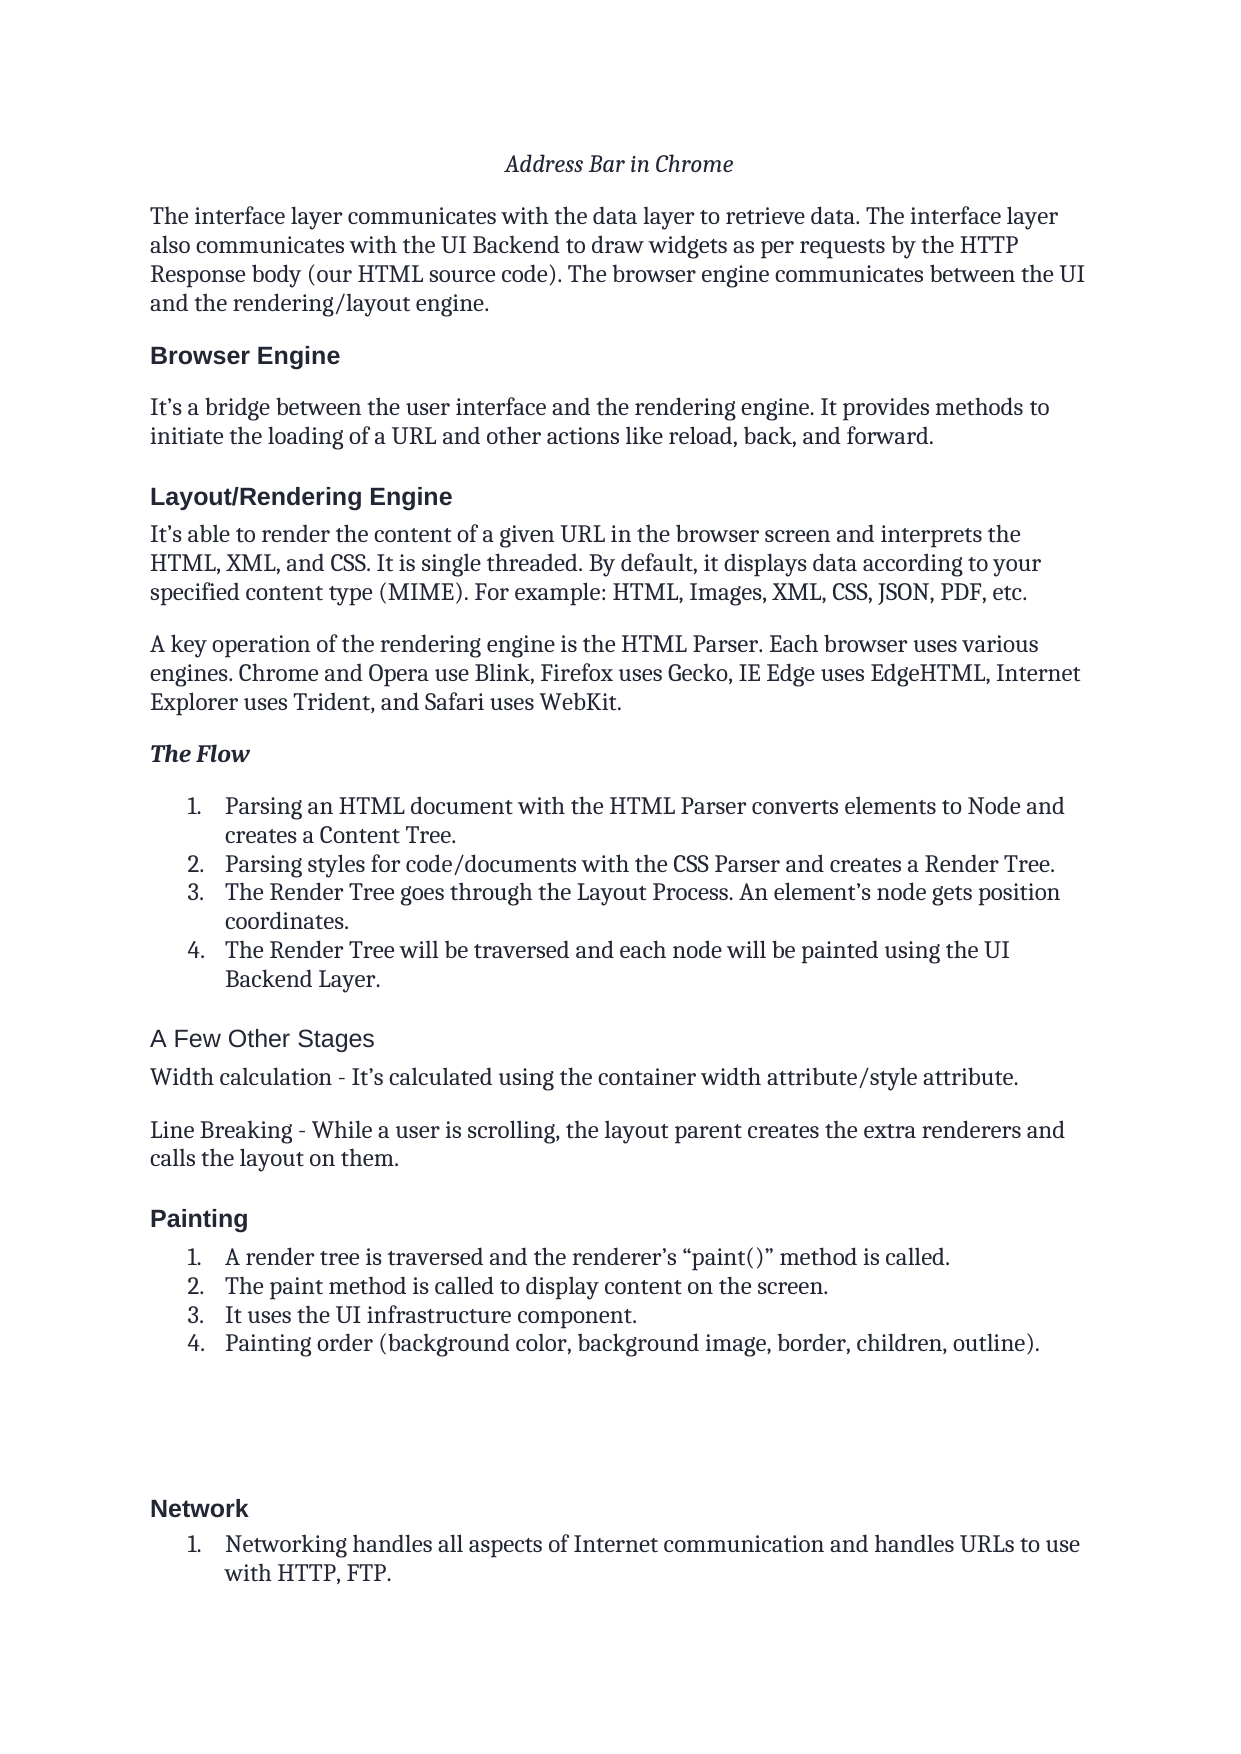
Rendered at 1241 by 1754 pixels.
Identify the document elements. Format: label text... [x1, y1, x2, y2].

subtitle A Few Other Stages [150, 1024, 1090, 1053]
text A key operation of the rendering engine is the HTML Parser. Each browser uses various engines. Chrome and Opera use Blink, Firefox uses Gecko, IE Edge uses EdgeHTML, Internet Explorer uses Trident, and Safari uses WebKit. [150, 630, 1090, 716]
text The Flow [150, 740, 1090, 768]
text It’s a bridge between the user interface and the rendering engine. It provides methods to initiate the loading of a URL and other actions like reload, back, and forward. [150, 393, 1090, 450]
subtitle Layout/Rendering Engine [150, 482, 1090, 510]
text Browser Engine [150, 341, 1090, 369]
list The Render Tree will be traversed and each node will be painted using the UI Backend Layer. [187, 936, 1090, 993]
subtitle Network [150, 1494, 1090, 1522]
text The interface layer communicates with the data layer to retrieve data. The interface layer also communicates with the UI Backend to draw widgets as per requests by the HTTP Response body (our HTML source code). The browser engine communicates between the UI and the rendering/layout engine. [150, 202, 1090, 317]
list Networking handles all aspects of Internet communication and handles URLs to use with HTTP, FTP. [187, 1530, 1090, 1588]
list Painting order (background color, background image, border, children, outline). [187, 1329, 1090, 1358]
text Width calculation - It’s calculated using the container width attribute/style attribute. [150, 1063, 1090, 1092]
text It’s able to render the content of a given URL in the browser screen and interprets the HTML, XML, and CSS. It is single threaded. By default, it displays data according to your specified content type (MIME). For example: HTML, Images, XML, CSS, JSON, PDF, etc. [150, 520, 1090, 607]
list The Render Tree goes through the Layout Process. An element’s node gets position coordinates. [187, 878, 1090, 936]
list Parsing styles for code/documents with the CSS Parser and creates a Render Tree. [187, 849, 1090, 878]
list The paint method is called to display content on the screen. [187, 1272, 1090, 1301]
list Parsing an HTML document with the HTML Parser converts elements to Node and creates a Content Tree. [187, 792, 1090, 849]
subtitle Painting [150, 1204, 1090, 1233]
text Address Bar in Chrome [150, 150, 1090, 179]
list It uses the UI infrastructure component. [187, 1301, 1090, 1329]
text Line Breaking - While a user is scrolling, the layout parent creates the extra renderers and calls the layout on them. [150, 1116, 1090, 1173]
list A render tree is traversed and the renderer’s “paint()” method is called. [187, 1243, 1090, 1272]
